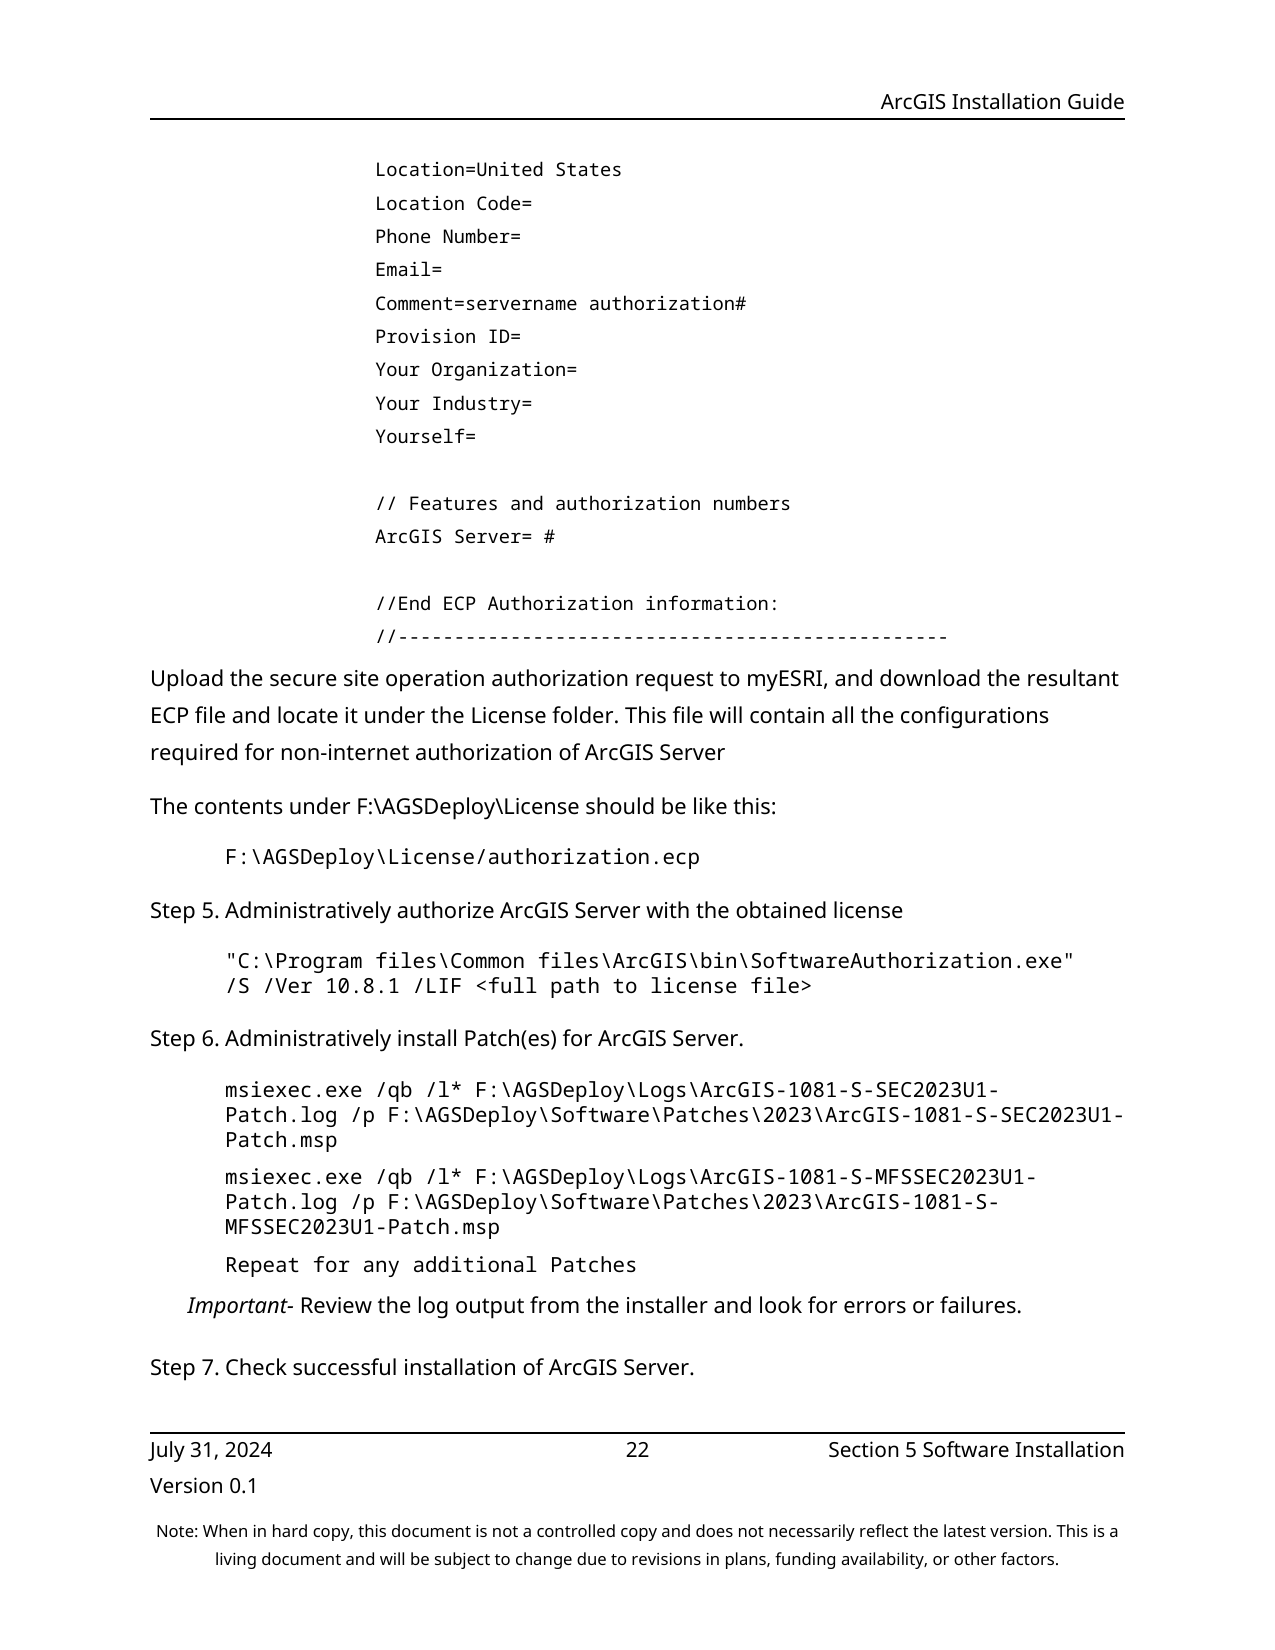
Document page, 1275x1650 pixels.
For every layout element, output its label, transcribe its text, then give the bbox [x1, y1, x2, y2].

text Important- Review the log output from the installer and look for errors or failures. [187, 1290, 1125, 1319]
text Email= [375, 250, 1125, 283]
text Location=United States [375, 150, 1125, 183]
text The contents under F:\AGSDeploy\License should be like this: [150, 791, 1125, 821]
text //------------------------------------------------- [375, 617, 1125, 650]
text msiexec.exe /qb /l* F:\AGSDeploy\Logs\ArcGIS-1081-S-SEC2023U1-Patch.log /p F:\AGSDeploy\Software\Patches\2023\ArcGIS-1081-S-SEC2023U1-Patch.msp [225, 1077, 1125, 1152]
text Upload the secure site operation authorization request to myESRI, and download the resultant ECP file and locate it under the License folder. This file will contain all the configurations required for non-internet authorization of ArcGIS Server [150, 662, 1125, 767]
list Check successful installation of ArcGIS Server. [150, 1352, 1125, 1382]
text //End ECP Authorization information: [375, 583, 1125, 617]
text // Features and authorization numbers [375, 483, 1125, 517]
text Provision ID= [375, 317, 1125, 350]
text Phone Number= [375, 217, 1125, 250]
text msiexec.exe /qb /l* F:\AGSDeploy\Logs\ArcGIS-1081-S-MFSSEC2023U1-Patch.log /p F:\AGSDeploy\Software\Patches\2023\ArcGIS-1081-S-MFSSEC2023U1-Patch.msp [225, 1165, 1125, 1240]
text Your Organization= [375, 350, 1125, 383]
text Comment=servername authorization# [375, 283, 1125, 317]
list Administratively authorize ArcGIS Server with the obtained license [150, 894, 1125, 924]
text Repeat for any additional Patches [225, 1252, 1125, 1277]
text F:\AGSDeploy\License/authorization.ecp [225, 844, 1125, 869]
text "C:\Program files\Common files\ArcGIS\bin\SoftwareAuthorization.exe" /S /Ver 10.8.1 /LIF <full path to license file> [225, 948, 1125, 998]
text Location Code= [375, 183, 1125, 217]
text Your Industry= [375, 383, 1125, 417]
text ArcGIS Server= # [375, 517, 1125, 550]
list Administratively install Patch(es) for ArcGIS Server. [150, 1023, 1125, 1053]
text Yourself= [375, 417, 1125, 450]
